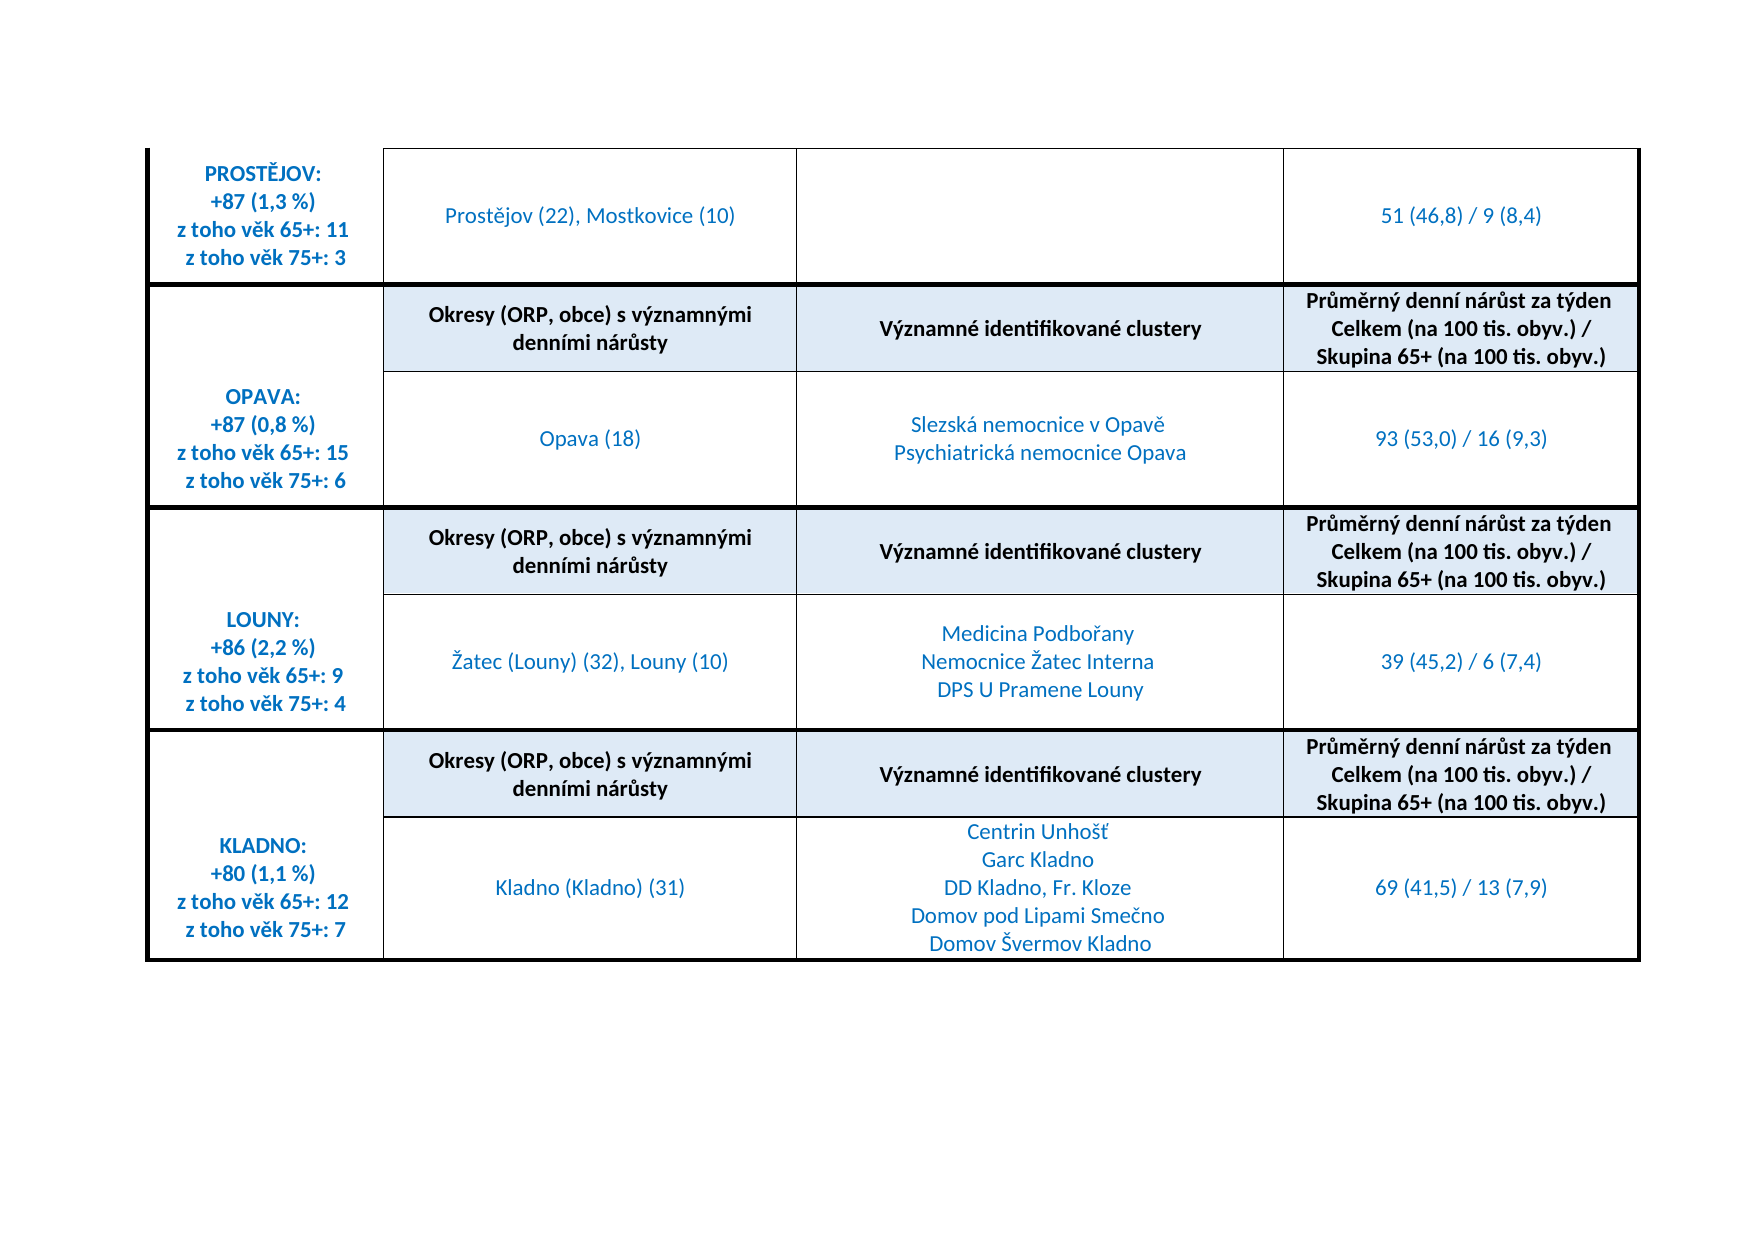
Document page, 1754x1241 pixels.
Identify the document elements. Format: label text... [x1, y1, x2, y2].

table_cell Významné identifikované clustery [797, 510, 1283, 593]
table_cell LOUNY: +86 (2,2 %) z toho věk 65+: 9 z toho věk 75+: 4 [150, 595, 383, 728]
table_cell Slezská nemocnice v Opavě Psychiatrická nemocnice Opava [797, 372, 1283, 505]
table_cell Medicina Podbořany Nemocnice Žatec Interna DPS U Pramene Louny [797, 595, 1283, 728]
table_cell OPAVA: +87 (0,8 %) z toho věk 65+: 15 z toho věk 75+: 6 [150, 372, 383, 505]
table_cell Prostějov (22), Mostkovice (10) [384, 149, 796, 282]
table_cell 51 (46,8) / 9 (8,4) [1284, 149, 1637, 282]
table_cell 69 (41,5) / 13 (7,9) [1284, 818, 1637, 957]
table_cell 39 (45,2) / 6 (7,4) [1284, 595, 1637, 728]
table_cell Žatec (Louny) (32), Louny (10) [384, 595, 796, 728]
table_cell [384, 287, 796, 371]
table_cell Okresy (ORP, obce) s významnými denními nárůsty [384, 510, 796, 593]
table_cell Opava (18) [384, 372, 796, 505]
table_cell Centrin Unhošť Garc Kladno DD Kladno, Fr. Kloze Domov pod Lipami Smečno Domov Švermov Kladno [797, 818, 1283, 957]
table_cell Kladno (Kladno) (31) [384, 818, 796, 957]
table_cell [150, 510, 383, 593]
table_cell [150, 287, 383, 371]
table_cell Okresy (ORP, obce) s významnými denními nárůsty [384, 732, 796, 816]
table_cell Významné identifikované clustery [797, 732, 1283, 816]
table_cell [1284, 287, 1637, 371]
table_cell Významné identifikované clustery [797, 287, 1283, 371]
table_cell [797, 149, 1283, 282]
table_cell Průměrný denní nárůst za týden Celkem (na 100 tis. obyv.) / Skupina 65+ (na 100 tis. obyv.) [1284, 732, 1637, 816]
table_cell PROSTĚJOV: +87 (1,3 %) z toho věk 65+: 11 z toho věk 75+: 3 [150, 149, 383, 282]
table_cell 93 (53,0) / 16 (9,3) [1284, 372, 1637, 505]
table_cell Průměrný denní nárůst za týden Celkem (na 100 tis. obyv.) / Skupina 65+ (na 100 tis. obyv.) [1284, 510, 1637, 593]
table_cell KLADNO: +80 (1,1 %) z toho věk 65+: 12 z toho věk 75+: 7 [150, 818, 383, 957]
table_cell [150, 732, 383, 816]
